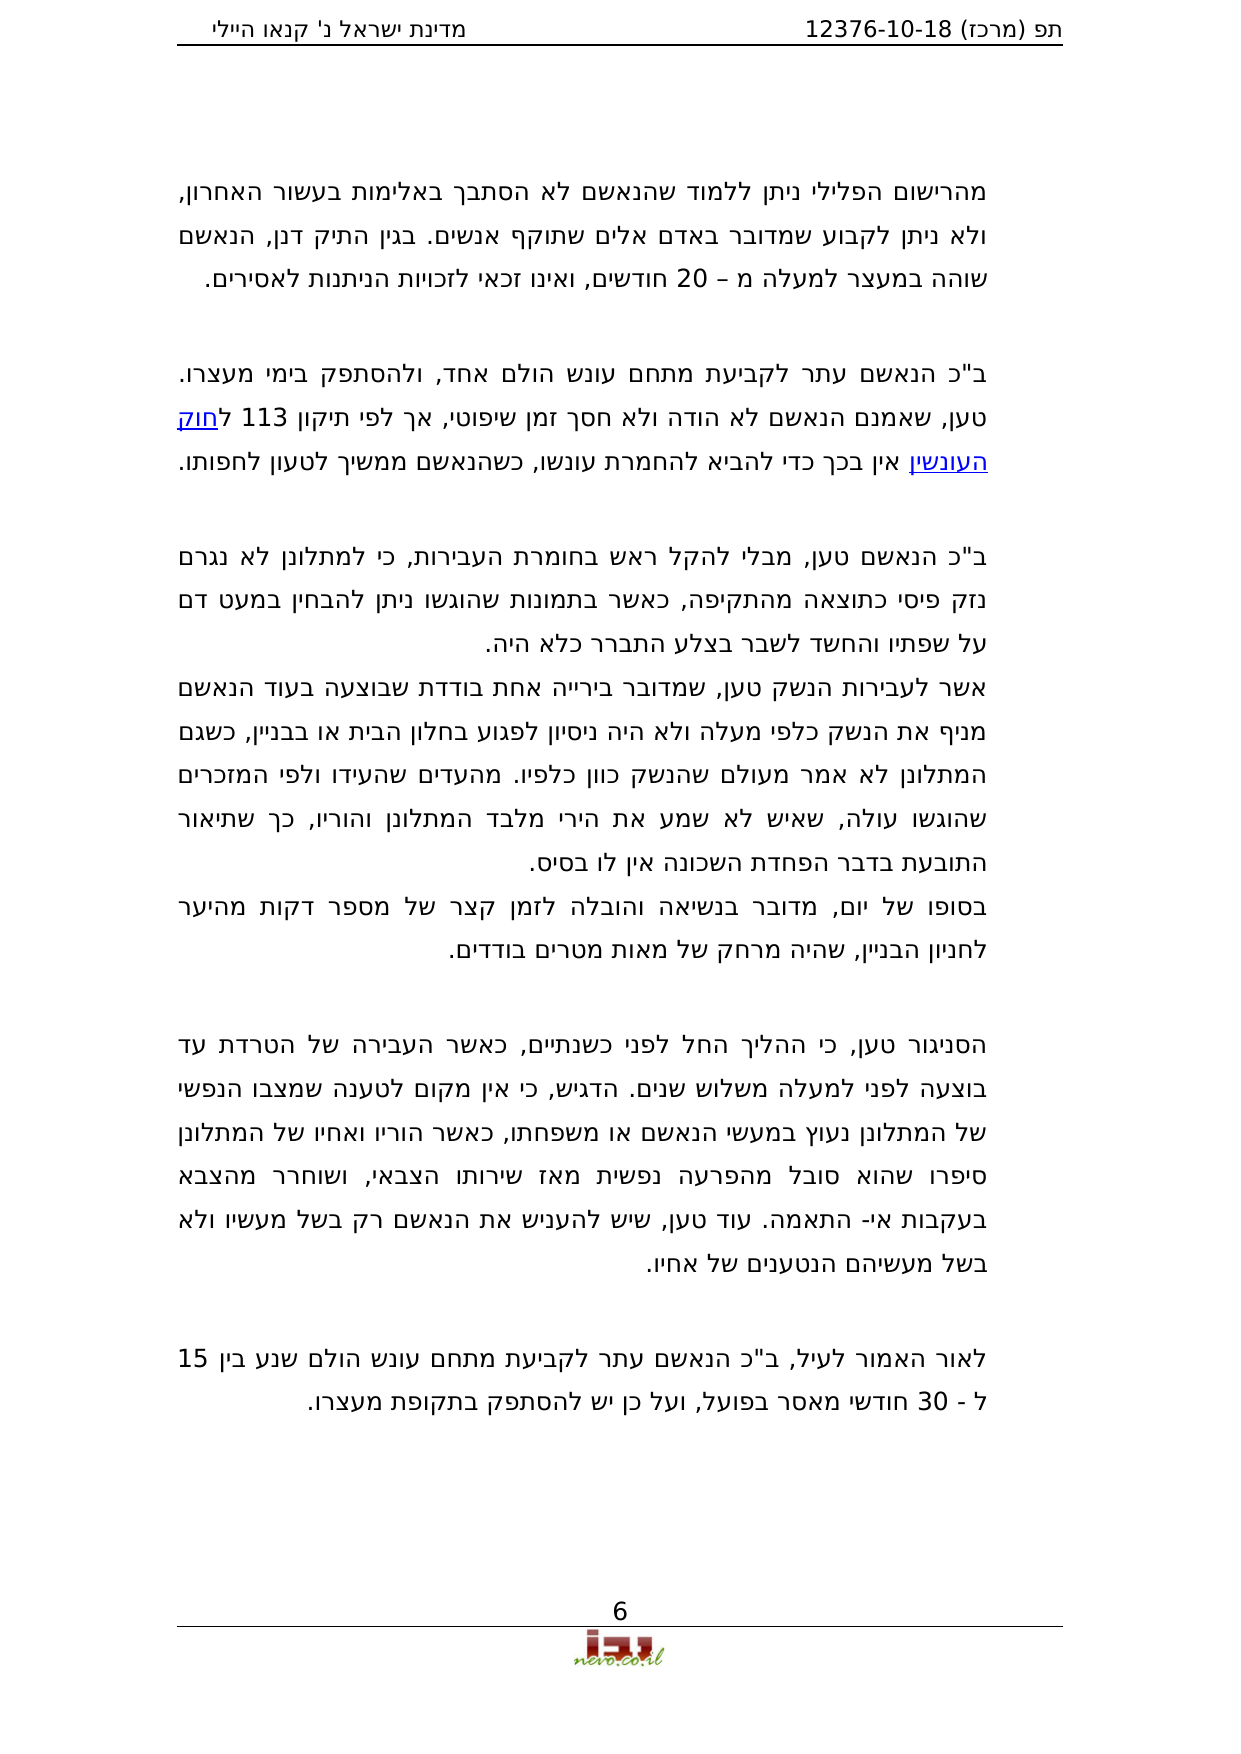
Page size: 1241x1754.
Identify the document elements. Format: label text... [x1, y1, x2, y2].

text לאור האמור לעיל, ב"כ הנאשם עתר לקביעת מתחם עונש הולם שנע בין 15 ל - 30 חודשי מאסר בפועל, ועל כן יש להסתפק בתקופת מעצרו. [177, 1344, 988, 1417]
text בסופו של יום, מדובר בנשיאה והובלה לזמן קצר של מספר דקות מהיער לחניון הבניין, שהיה מרחק של מאות מטרים בודדים. [177, 892, 988, 965]
text אשר לעבירות הנשק טען, שמדובר בירייה אחת בודדת שבוצעה בעוד הנאשם מניף את הנשק כלפי מעלה ולא היה ניסיון לפגוע בחלון הבית או בבניין, כשגם המתלונן לא אמר מעולם שהנשק כוון כלפיו. מהעדים שהעידו ולפי המזכרים שהוגשו עולה, שאיש לא שמע את הירי מלבד המתלונן והוריו, כך שתיאור התובעת בדבר הפחדת השכונה אין לו בסיס. [177, 673, 988, 877]
text ב"כ הנאשם טען, מבלי להקל ראש בחומרת העבירות, כי למתלונן לא נגרם נזק פיסי כתוצאה מהתקיפה, כאשר בתמונות שהוגשו ניתן להבחין במעט דם על שפתיו והחשד לשבר בצלע התברר כלא היה. [177, 542, 988, 658]
text הסניגור טען, כי ההליך החל לפני כשנתיים, כאשר העבירה של הטרדת עד בוצעה לפני למעלה משלוש שנים. הדגיש, כי אין מקום לטענה שמצבו הנפשי של המתלונן נעוץ במעשי הנאשם או משפחתו, כאשר הוריו ואחיו של המתלונן סיפרו שהוא סובל מהפרעה נפשית מאז שירותו הצבאי, ושוחרר מהצבא בעקבות אי- התאמה. עוד טען, שיש להעניש את הנאשם רק בשל מעשיו ולא בשל מעשיהם הנטענים של אחיו. [177, 1030, 988, 1278]
text ב"כ הנאשם עתר לקביעת מתחם עונש הולם אחד, ולהסתפק בימי מעצרו. טען, שאמנם הנאשם לא הודה ולא חסך זמן שיפוטי, אך לפי תיקון 113 לחוק העונשין אין בכך כדי להביא להחמרת עונשו, כשהנאשם ממשיך לטעון לחפותו. [177, 359, 988, 476]
picture [574, 1629, 666, 1667]
text מהרישום הפלילי ניתן ללמוד שהנאשם לא הסתבך באלימות בעשור האחרון, ולא ניתן לקבוע שמדובר באדם אלים שתוקף אנשים. בגין התיק דנן, הנאשם שוהה במעצר למעלה מ – 20 חודשים, ואינו זכאי לזכויות הניתנות לאסירים. [177, 177, 988, 294]
